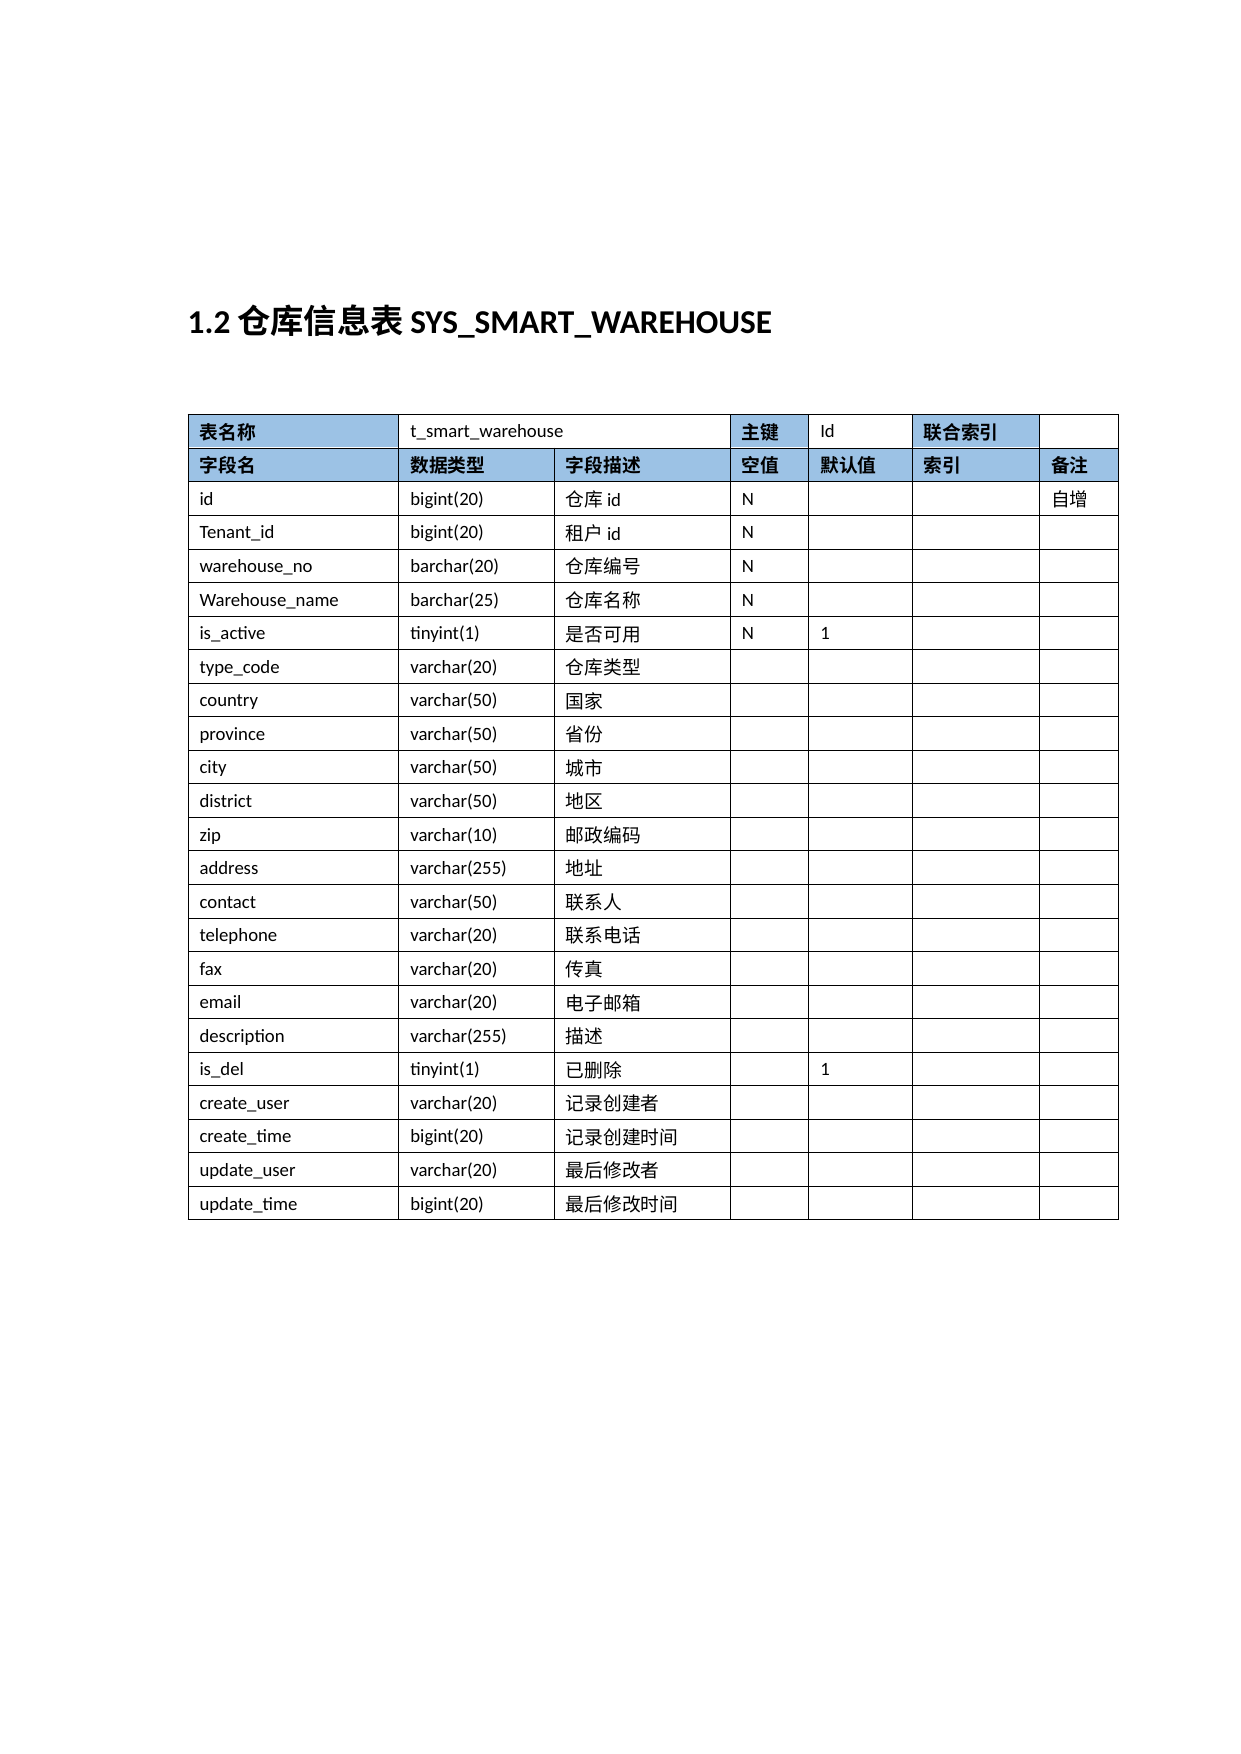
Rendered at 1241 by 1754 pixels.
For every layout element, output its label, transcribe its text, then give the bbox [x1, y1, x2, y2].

table_header [1040, 415, 1118, 447]
table_cell 1 [809, 617, 912, 649]
table_cell warehouse_no [189, 550, 398, 582]
table_cell district [189, 784, 398, 817]
table_cell [1040, 784, 1118, 817]
table_cell varchar(20) [399, 1153, 554, 1186]
table_cell 数据类型 [399, 449, 554, 481]
table_cell create_user [189, 1086, 398, 1119]
table_cell [731, 885, 808, 917]
table_cell city [189, 751, 398, 783]
table_cell N [731, 482, 808, 515]
table_cell 是否可用 [555, 617, 730, 649]
table_cell varchar(255) [399, 1019, 554, 1052]
table_cell [1040, 717, 1118, 750]
table_cell bigint(20) [399, 482, 554, 515]
table_cell varchar(10) [399, 818, 554, 850]
table_cell [731, 952, 808, 984]
table_cell [809, 885, 912, 917]
table_cell [731, 1153, 808, 1186]
table_cell 记录创建时间 [555, 1120, 730, 1152]
table_cell create_time [189, 1120, 398, 1152]
table_cell [913, 516, 1039, 548]
table_cell [731, 717, 808, 750]
table_cell email [189, 986, 398, 1018]
table_cell [1040, 818, 1118, 850]
table_cell [809, 482, 912, 515]
table_cell 索引 [913, 449, 1039, 481]
table_cell update_time [189, 1187, 398, 1219]
table_cell [913, 1153, 1039, 1186]
table_cell [913, 851, 1039, 884]
table_cell [731, 1187, 808, 1219]
table_cell [809, 717, 912, 750]
table_header 联合索引 [913, 415, 1039, 447]
table_cell description [189, 1019, 398, 1052]
table_cell varchar(50) [399, 885, 554, 917]
table_cell [913, 717, 1039, 750]
table_cell 自增 [1040, 482, 1118, 515]
table_cell 租户id [555, 516, 730, 548]
table_cell [913, 784, 1039, 817]
table_cell [1040, 516, 1118, 548]
table_cell varchar(255) [399, 851, 554, 884]
table_cell [809, 1153, 912, 1186]
table_cell [913, 751, 1039, 783]
table_cell varchar(50) [399, 751, 554, 783]
table_cell fax [189, 952, 398, 984]
table_cell [913, 952, 1039, 984]
table_cell [809, 851, 912, 884]
table_cell [1040, 952, 1118, 984]
table_header 主键 [731, 415, 808, 447]
table_cell [809, 516, 912, 548]
table_cell [913, 818, 1039, 850]
table_cell [1040, 1153, 1118, 1186]
table_cell [809, 952, 912, 984]
table_cell update_user [189, 1153, 398, 1186]
table_cell type_code [189, 650, 398, 683]
table_cell [913, 482, 1039, 515]
table_cell [913, 1187, 1039, 1219]
table_cell 最后修改者 [555, 1153, 730, 1186]
table_cell [1040, 986, 1118, 1018]
table_cell bigint(20) [399, 1120, 554, 1152]
table_cell Tenant_id [189, 516, 398, 548]
table_cell N [731, 617, 808, 649]
table_cell [1040, 751, 1118, 783]
table_cell [1040, 1086, 1118, 1119]
table_header Id [809, 415, 912, 447]
table_cell [1040, 650, 1118, 683]
table_cell [1040, 583, 1118, 616]
table_cell [809, 650, 912, 683]
table_cell 省份 [555, 717, 730, 750]
table_cell [731, 684, 808, 716]
table_cell [913, 1019, 1039, 1052]
table_cell 记录创建者 [555, 1086, 730, 1119]
table_cell 联系人 [555, 885, 730, 917]
table_cell 仓库名称 [555, 583, 730, 616]
table_header t_smart_warehouse [399, 415, 730, 447]
table_cell [809, 986, 912, 1018]
table_cell [731, 1086, 808, 1119]
table_cell [1040, 550, 1118, 582]
table_cell [913, 1086, 1039, 1119]
table_cell [913, 684, 1039, 716]
table_cell telephone [189, 919, 398, 951]
table_cell 仓库类型 [555, 650, 730, 683]
table_cell [913, 1053, 1039, 1085]
table_cell [809, 583, 912, 616]
table_cell id [189, 482, 398, 515]
table_cell tinyint(1) [399, 617, 554, 649]
table_cell [1040, 1120, 1118, 1152]
table_cell [809, 818, 912, 850]
table_cell varchar(50) [399, 717, 554, 750]
table_cell [809, 550, 912, 582]
table_cell [913, 650, 1039, 683]
table_cell varchar(20) [399, 1086, 554, 1119]
table_cell contact [189, 885, 398, 917]
table_cell varchar(20) [399, 919, 554, 951]
table_cell tinyint(1) [399, 1053, 554, 1085]
table_cell address [189, 851, 398, 884]
table_cell [1040, 1187, 1118, 1219]
table_cell [809, 784, 912, 817]
table_cell N [731, 516, 808, 548]
table_cell 空值 [731, 449, 808, 481]
table_cell barchar(25) [399, 583, 554, 616]
table_cell varchar(20) [399, 650, 554, 683]
table_cell [1040, 617, 1118, 649]
table_cell 1 [809, 1053, 912, 1085]
table_cell [1040, 1019, 1118, 1052]
table_cell [731, 751, 808, 783]
table_cell [731, 851, 808, 884]
table_cell province [189, 717, 398, 750]
table_cell [1040, 885, 1118, 917]
table_cell 仓库id [555, 482, 730, 515]
table_cell [731, 919, 808, 951]
table_cell 联系电话 [555, 919, 730, 951]
table_cell 邮政编码 [555, 818, 730, 850]
table_cell [809, 1019, 912, 1052]
table_cell N [731, 550, 808, 582]
table_cell varchar(50) [399, 784, 554, 817]
table_cell varchar(50) [399, 684, 554, 716]
table_cell [731, 1120, 808, 1152]
table_cell zip [189, 818, 398, 850]
table_cell [1040, 1053, 1118, 1085]
table_cell 电子邮箱 [555, 986, 730, 1018]
table_cell 仓库编号 [555, 550, 730, 582]
table_cell 默认值 [809, 449, 912, 481]
table_cell [913, 1120, 1039, 1152]
table_cell [731, 784, 808, 817]
table_cell 传真 [555, 952, 730, 984]
table_cell varchar(20) [399, 952, 554, 984]
subtitle 1.2仓库信息表SYS_SMART_WAREHOUSE [187, 287, 1053, 352]
table_cell [1040, 684, 1118, 716]
table_cell 备注 [1040, 449, 1118, 481]
table_cell [1040, 851, 1118, 884]
table_header 表名称 [189, 415, 398, 447]
table_cell [809, 919, 912, 951]
table_cell bigint(20) [399, 516, 554, 548]
table_cell [809, 1086, 912, 1119]
table_cell 已删除 [555, 1053, 730, 1085]
table_cell [1040, 919, 1118, 951]
table_cell [913, 986, 1039, 1018]
table_cell 地区 [555, 784, 730, 817]
table_cell 字段描述 [555, 449, 730, 481]
table_cell [913, 583, 1039, 616]
table_cell [913, 550, 1039, 582]
table_cell [731, 818, 808, 850]
table_cell barchar(20) [399, 550, 554, 582]
table_cell is_active [189, 617, 398, 649]
table_cell [913, 919, 1039, 951]
table_cell [731, 986, 808, 1018]
table_cell 地址 [555, 851, 730, 884]
table_cell varchar(20) [399, 986, 554, 1018]
table_cell bigint(20) [399, 1187, 554, 1219]
table_cell [809, 684, 912, 716]
table_cell is_del [189, 1053, 398, 1085]
table_cell 国家 [555, 684, 730, 716]
table_cell 最后修改时间 [555, 1187, 730, 1219]
table_cell 字段名 [189, 449, 398, 481]
table_cell [731, 1019, 808, 1052]
table_cell [809, 1187, 912, 1219]
table_cell [731, 1053, 808, 1085]
table_cell Warehouse_name [189, 583, 398, 616]
table_cell [731, 650, 808, 683]
table_cell [809, 1120, 912, 1152]
table_cell 描述 [555, 1019, 730, 1052]
table_cell N [731, 583, 808, 616]
table_cell 城市 [555, 751, 730, 783]
table_cell [809, 751, 912, 783]
table_cell [913, 617, 1039, 649]
table_cell country [189, 684, 398, 716]
table_cell [913, 885, 1039, 917]
